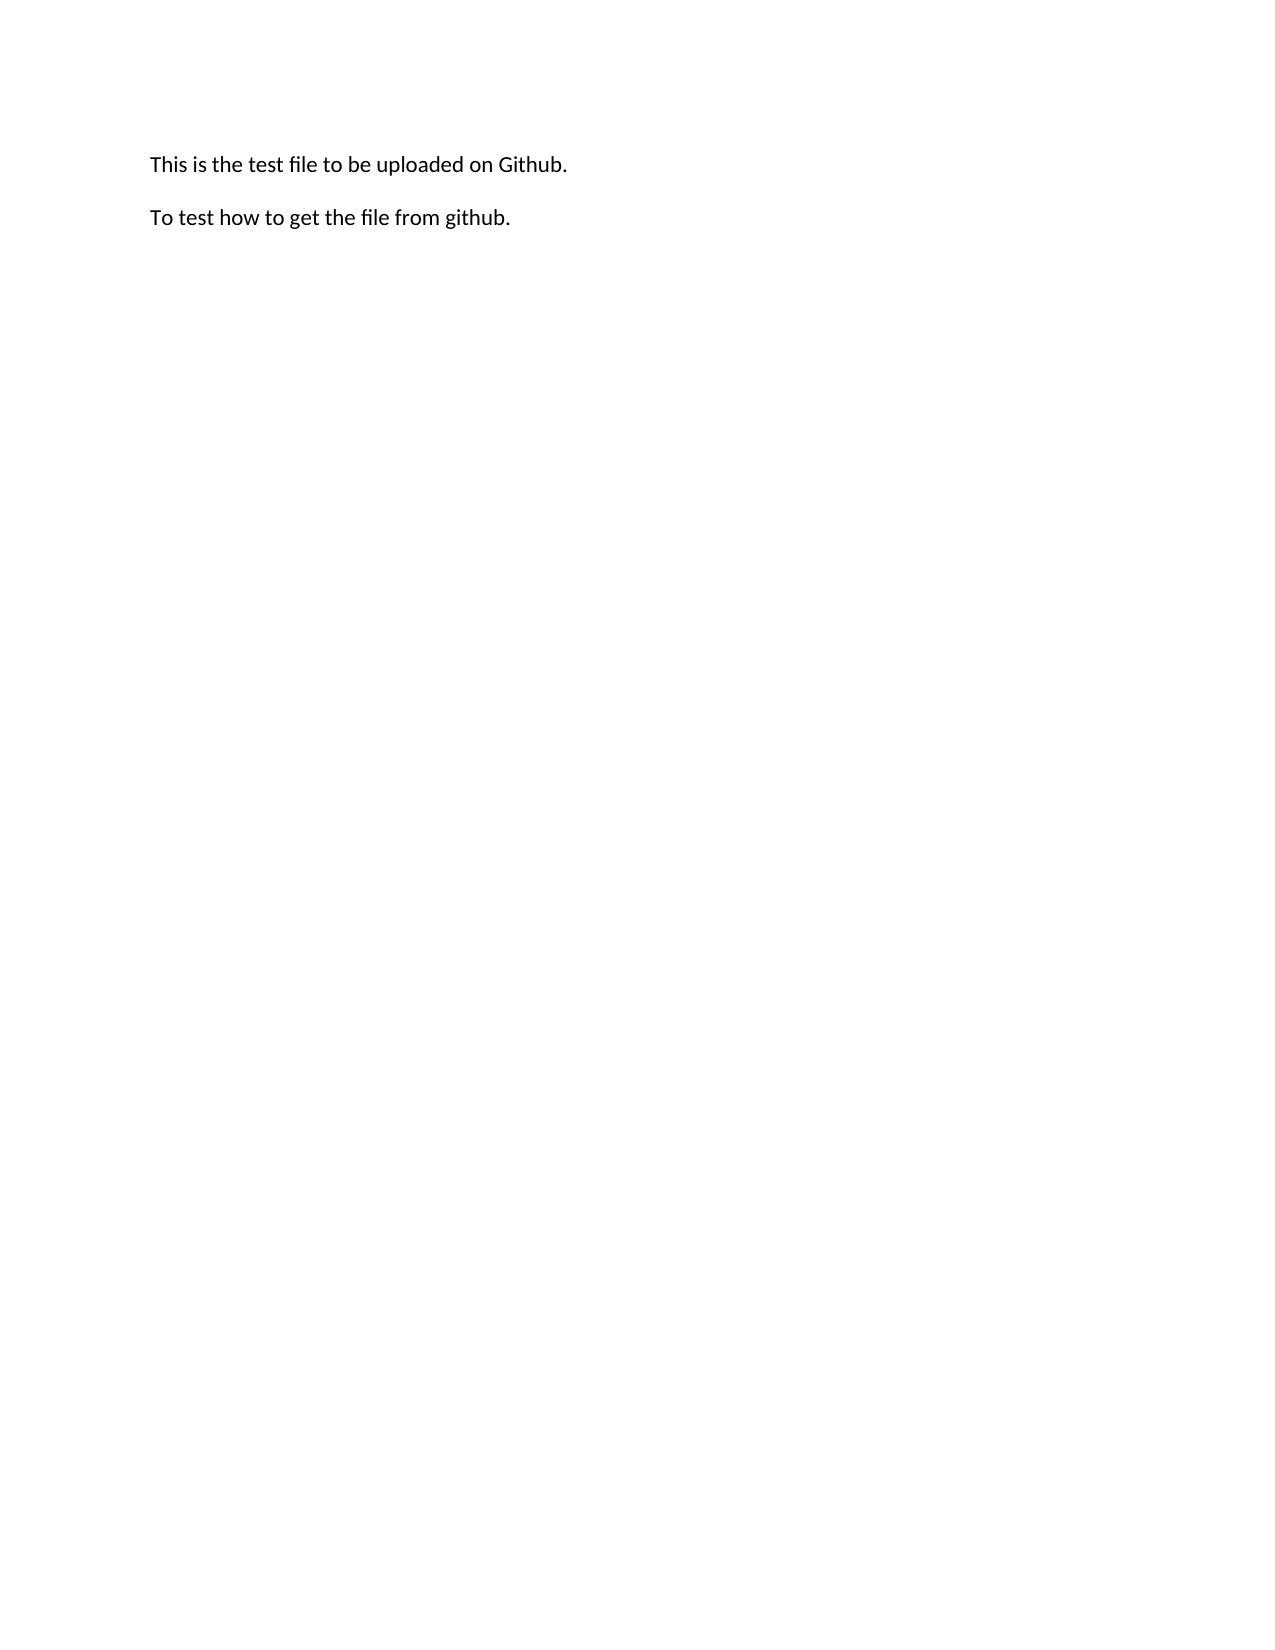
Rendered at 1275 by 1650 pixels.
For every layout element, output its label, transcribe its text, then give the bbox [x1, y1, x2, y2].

text To test how to get the file from github. [150, 203, 1125, 231]
text This is the test file to be uploaded on Github. [150, 150, 1125, 178]
